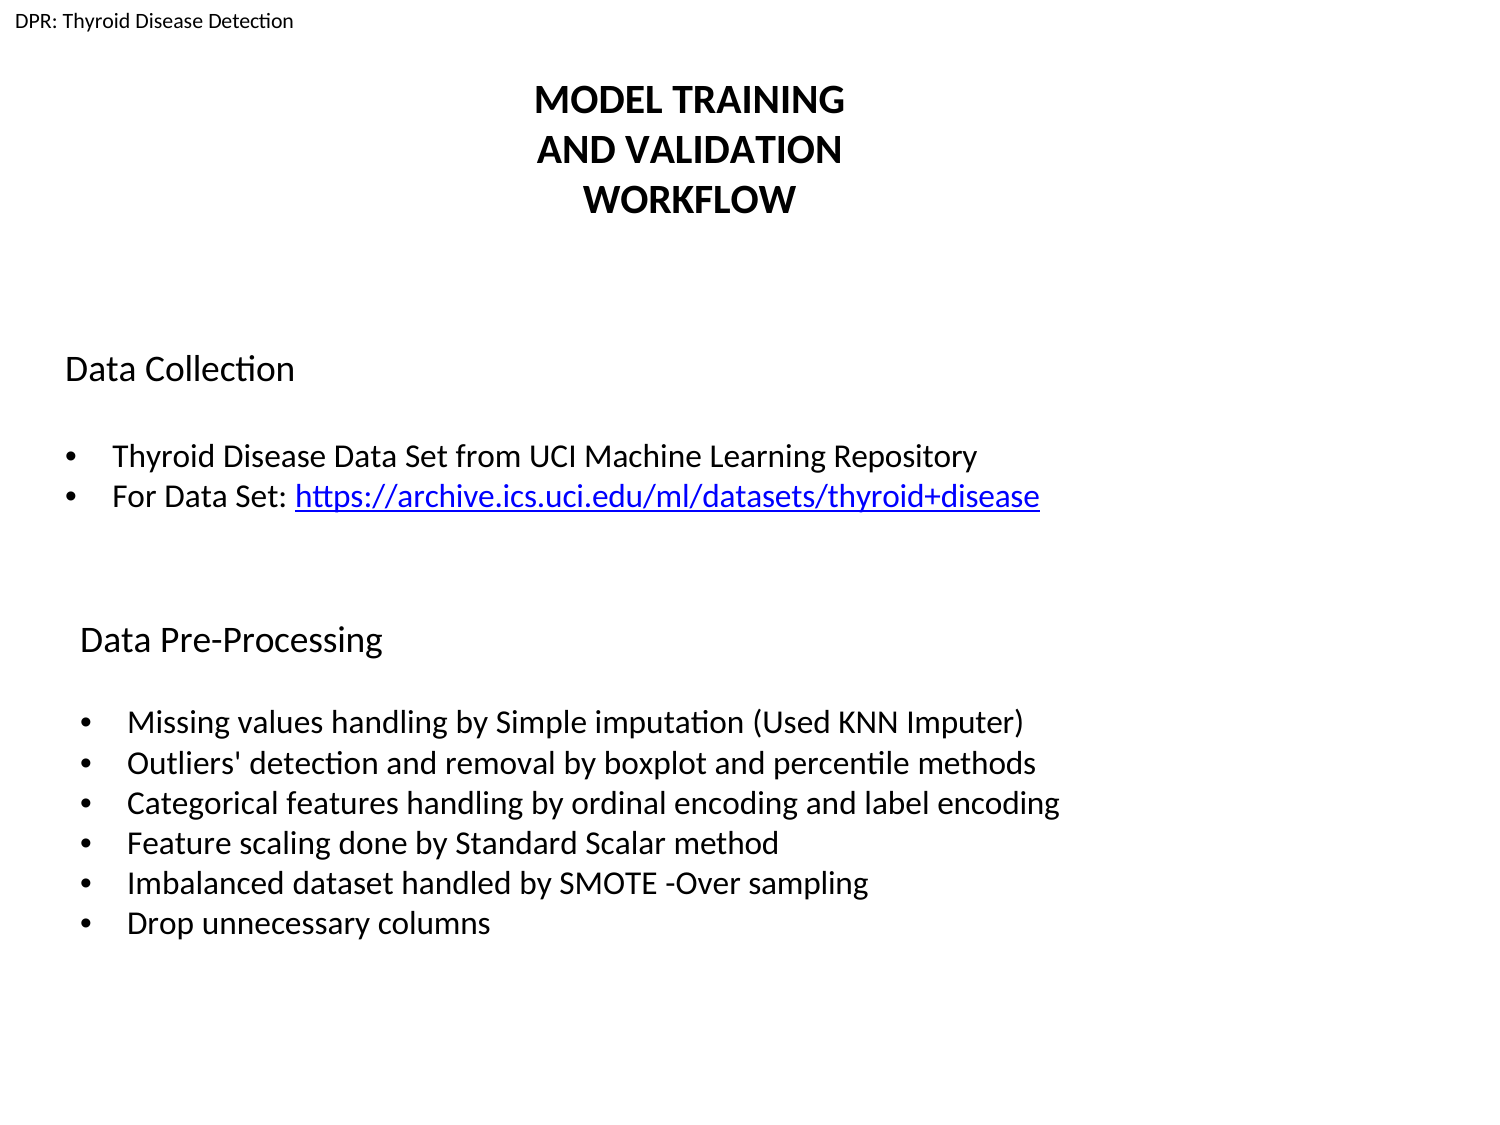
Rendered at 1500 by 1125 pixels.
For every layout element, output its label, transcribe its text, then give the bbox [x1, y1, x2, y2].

list Outliers' detection and removal by boxplot and percentile methods [80, 742, 1479, 782]
subtitle Data Pre-Processing [80, 616, 1479, 662]
list For Data Set: https://archive.ics.uci.edu/ml/datasets/thyroid+disease [65, 475, 1479, 516]
list Drop unnecessary columns [80, 902, 1479, 942]
text MODEL TRAINING AND VALIDATION WORKFLOW [520, 74, 859, 223]
subtitle Data Collection [65, 345, 1479, 391]
list Missing values handling by Simple imputation (Used KNN Imputer) [80, 702, 1479, 742]
list Feature scaling done by Standard Scalar method [80, 822, 1479, 862]
list Thyroid Disease Data Set from UCI Machine Learning Repository [65, 435, 1479, 475]
list Categorical features handling by ordinal encoding and label encoding [80, 782, 1479, 822]
list Imbalanced dataset handled by SMOTE -Over sampling [80, 862, 1479, 902]
